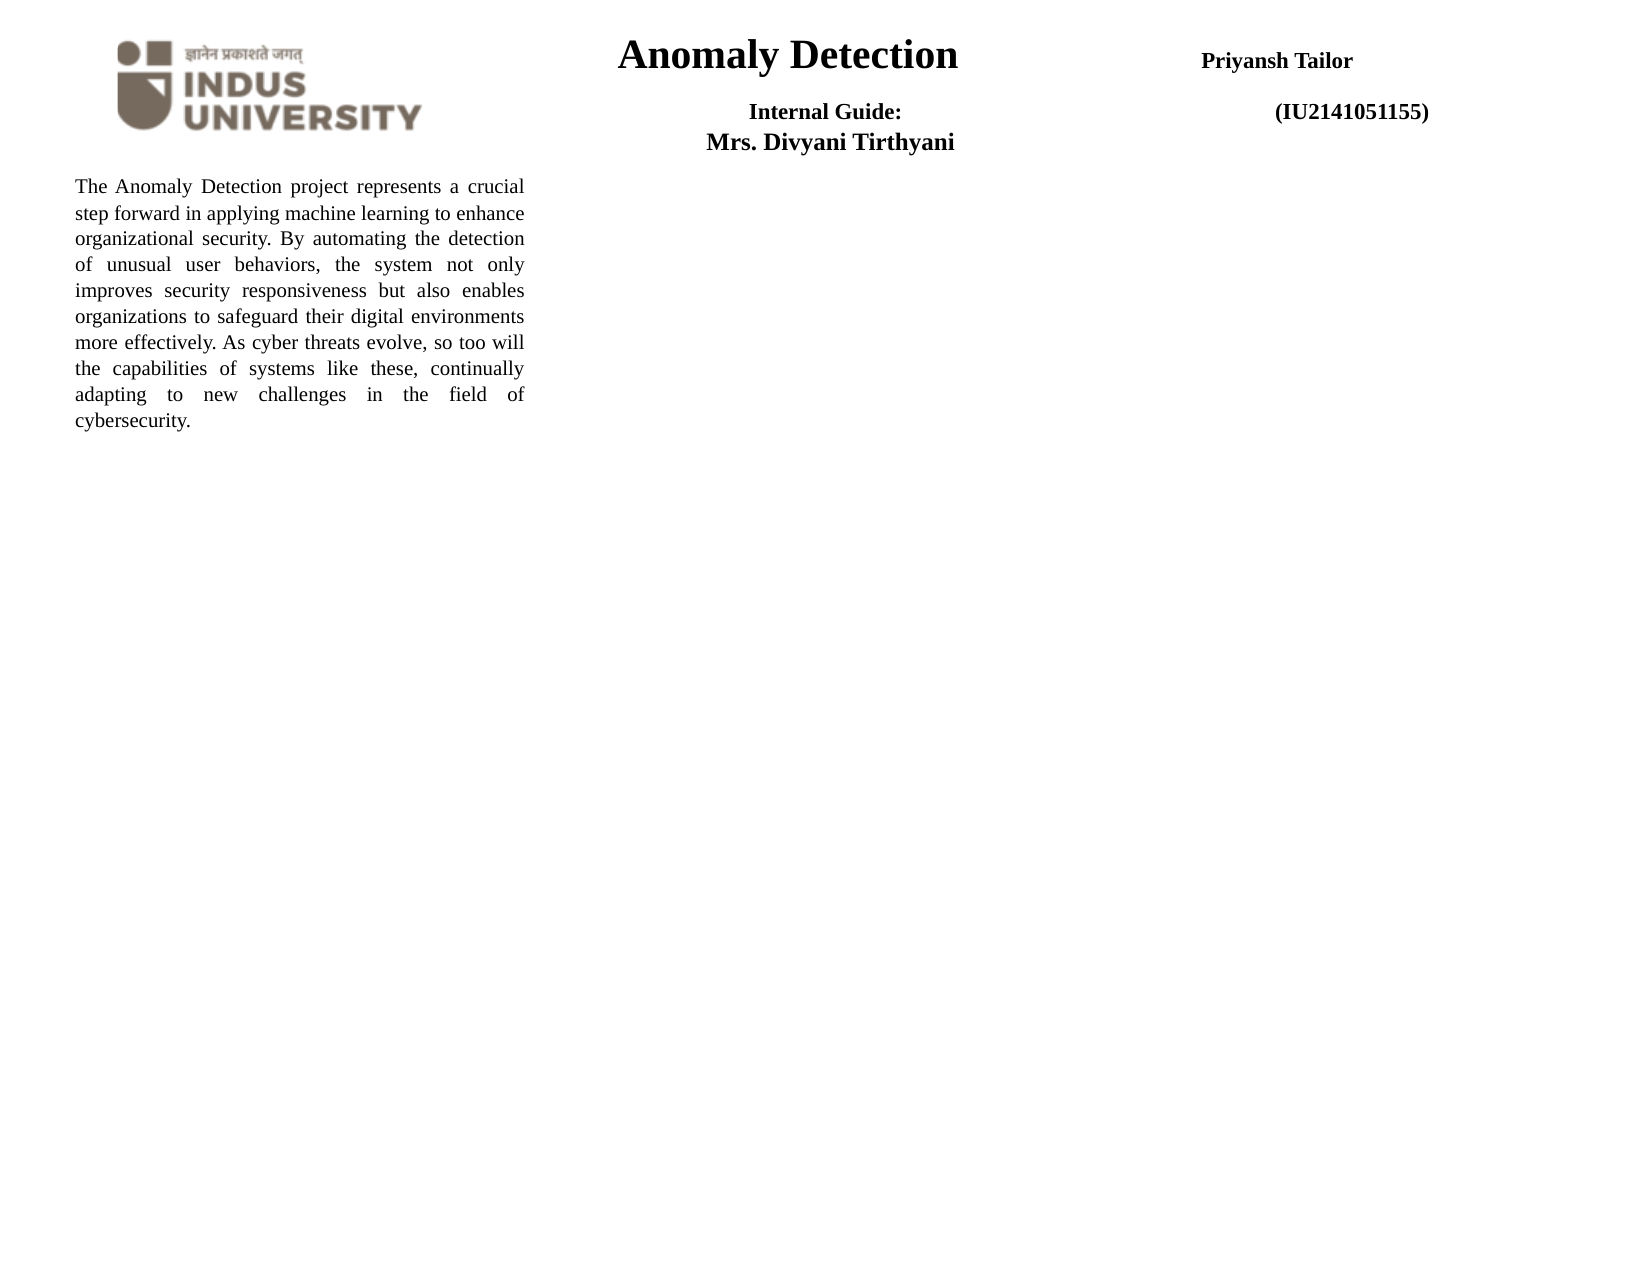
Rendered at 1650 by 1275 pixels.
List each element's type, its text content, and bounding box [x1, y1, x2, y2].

picture [113, 31, 356, 148]
text The Anomaly Detection project represents a crucial step forward in applying machine learning to enhance organizational security. By automating the detection of unusual user behaviors, the system not only improves security responsiveness but also enables organizations to safeguard their digital environments more effectively. As cyber threats evolve, so too will the capabilities of systems like these, continually adapting to new challenges in the field of cybersecurity. [75, 174, 525, 432]
